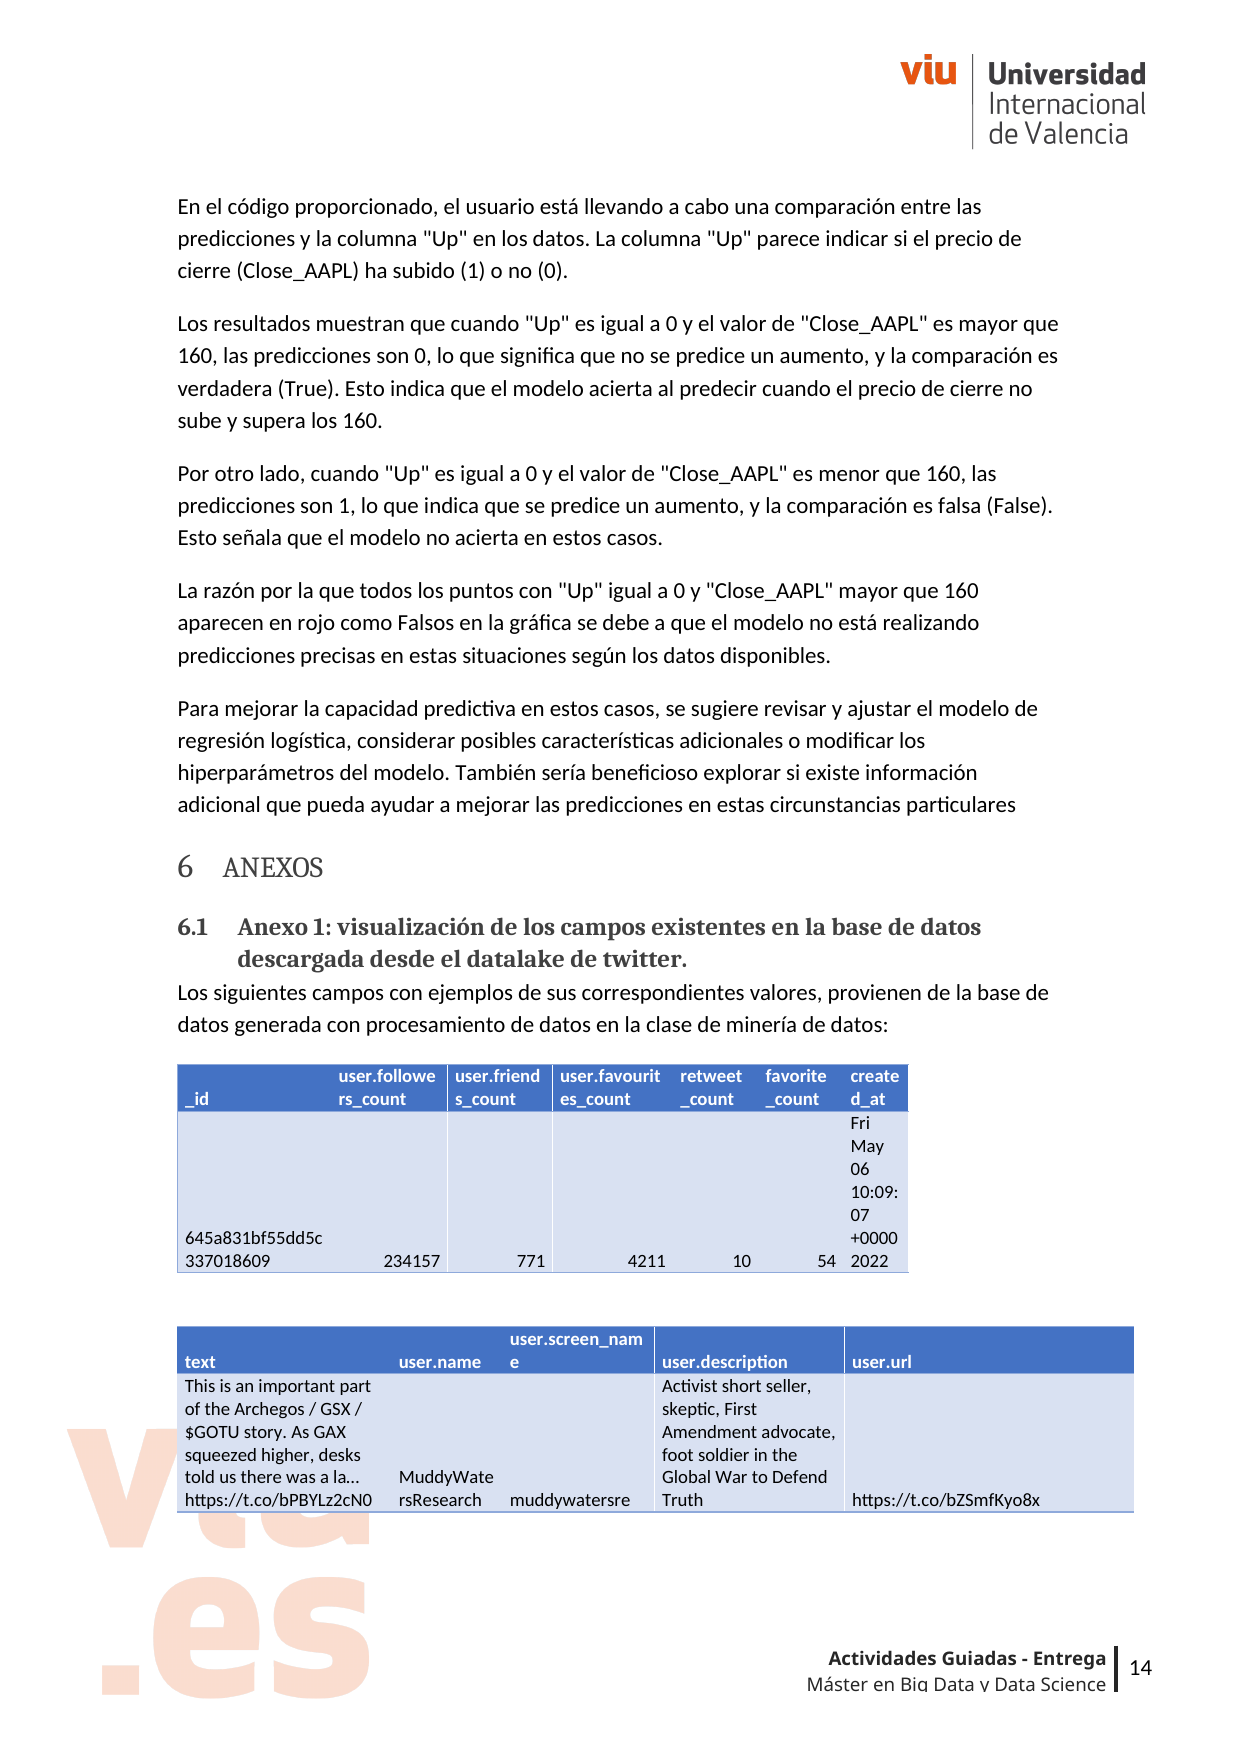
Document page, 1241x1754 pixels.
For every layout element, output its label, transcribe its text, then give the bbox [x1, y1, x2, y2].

table_cell Activist short seller, skeptic, First Amendment advocate, foot soldier in the Global War to Defend Truth [655, 1374, 844, 1511]
table_cell 4211 [553, 1112, 673, 1272]
table_header user.screen_name [502, 1327, 654, 1373]
table_cell 645a831bf55dd5c337018609 [178, 1112, 331, 1272]
picture [893, 51, 1152, 152]
text Por otro lado, cuando "Up" es igual a 0 y el valor de "Close_AAPL" es menor que 160, las predicciones son 1, lo que indica que se predice un aumento, y la comparación es falsa (False). Esto señala que el modelo no acierta en estos casos. [177, 459, 1063, 551]
subtitle Anexo 1: visualización de los campos existentes en la base de datos descargada desde el datalake de twitter. [177, 912, 1063, 974]
text Los siguientes campos con ejemplos de sus correspondientes valores, provienen de la base de datos generada con procesamiento de datos en la clase de minería de datos: [177, 978, 1063, 1039]
table_header text [177, 1327, 391, 1373]
table_header user.favourites_count [553, 1065, 673, 1111]
subtitle ANEXOS [177, 847, 1063, 886]
table_header user.name [391, 1327, 502, 1373]
table_header created_at [843, 1065, 908, 1111]
table_header favorite_count [758, 1065, 843, 1111]
table_header user.friends_count [448, 1065, 552, 1111]
table_header user.url [845, 1327, 1134, 1373]
table_header user.followers_count [331, 1065, 447, 1111]
table_cell https://t.co/bZSmfKyo8x [845, 1374, 1134, 1511]
picture [58, 1377, 377, 1707]
table_cell 771 [448, 1112, 552, 1272]
table_cell muddywatersre [502, 1374, 654, 1511]
table_header user.description [655, 1327, 844, 1373]
table_header _id [178, 1065, 331, 1111]
text En el código proporcionado, el usuario está llevando a cabo una comparación entre las predicciones y la columna "Up" en los datos. La columna "Up" parece indicar si el precio de cierre (Close_AAPL) ha subido (1) o no (0). [177, 192, 1063, 284]
table_cell MuddyWatersResearch [391, 1374, 502, 1511]
text Para mejorar la capacidad predictiva en estos casos, se sugiere revisar y ajustar el modelo de regresión logística, considerar posibles características adicionales o modificar los hiperparámetros del modelo. También sería beneficioso explorar si existe información adicional que pueda ayudar a mejorar las predicciones en estas circunstancias particulares [177, 694, 1063, 818]
table_cell 54 [758, 1112, 843, 1272]
table_cell This is an important part of the Archegos / GSX / $GOTU story. As GAX squeezed higher, desks told us there was a la… https://t.co/bPBYLz2cN0 [177, 1374, 391, 1511]
text Los resultados muestran que cuando "Up" es igual a 0 y el valor de "Close_AAPL" es mayor que 160, las predicciones son 0, lo que significa que no se predice un aumento, y la comparación es verdadera (True). Esto indica que el modelo acierta al predecir cuando el precio de cierre no sube y supera los 160. [177, 309, 1063, 434]
table_cell 10 [673, 1112, 758, 1272]
table_cell 234157 [331, 1112, 447, 1272]
table_cell Fri May 06 10:09:07 +0000 2022 [843, 1112, 908, 1272]
text La razón por la que todos los puntos con "Up" igual a 0 y "Close_AAPL" mayor que 160 aparecen en rojo como Falsos en la gráfica se debe a que el modelo no está realizando predicciones precisas en estas situaciones según los datos disponibles. [177, 576, 1063, 669]
table_header retweet_count [673, 1065, 758, 1111]
